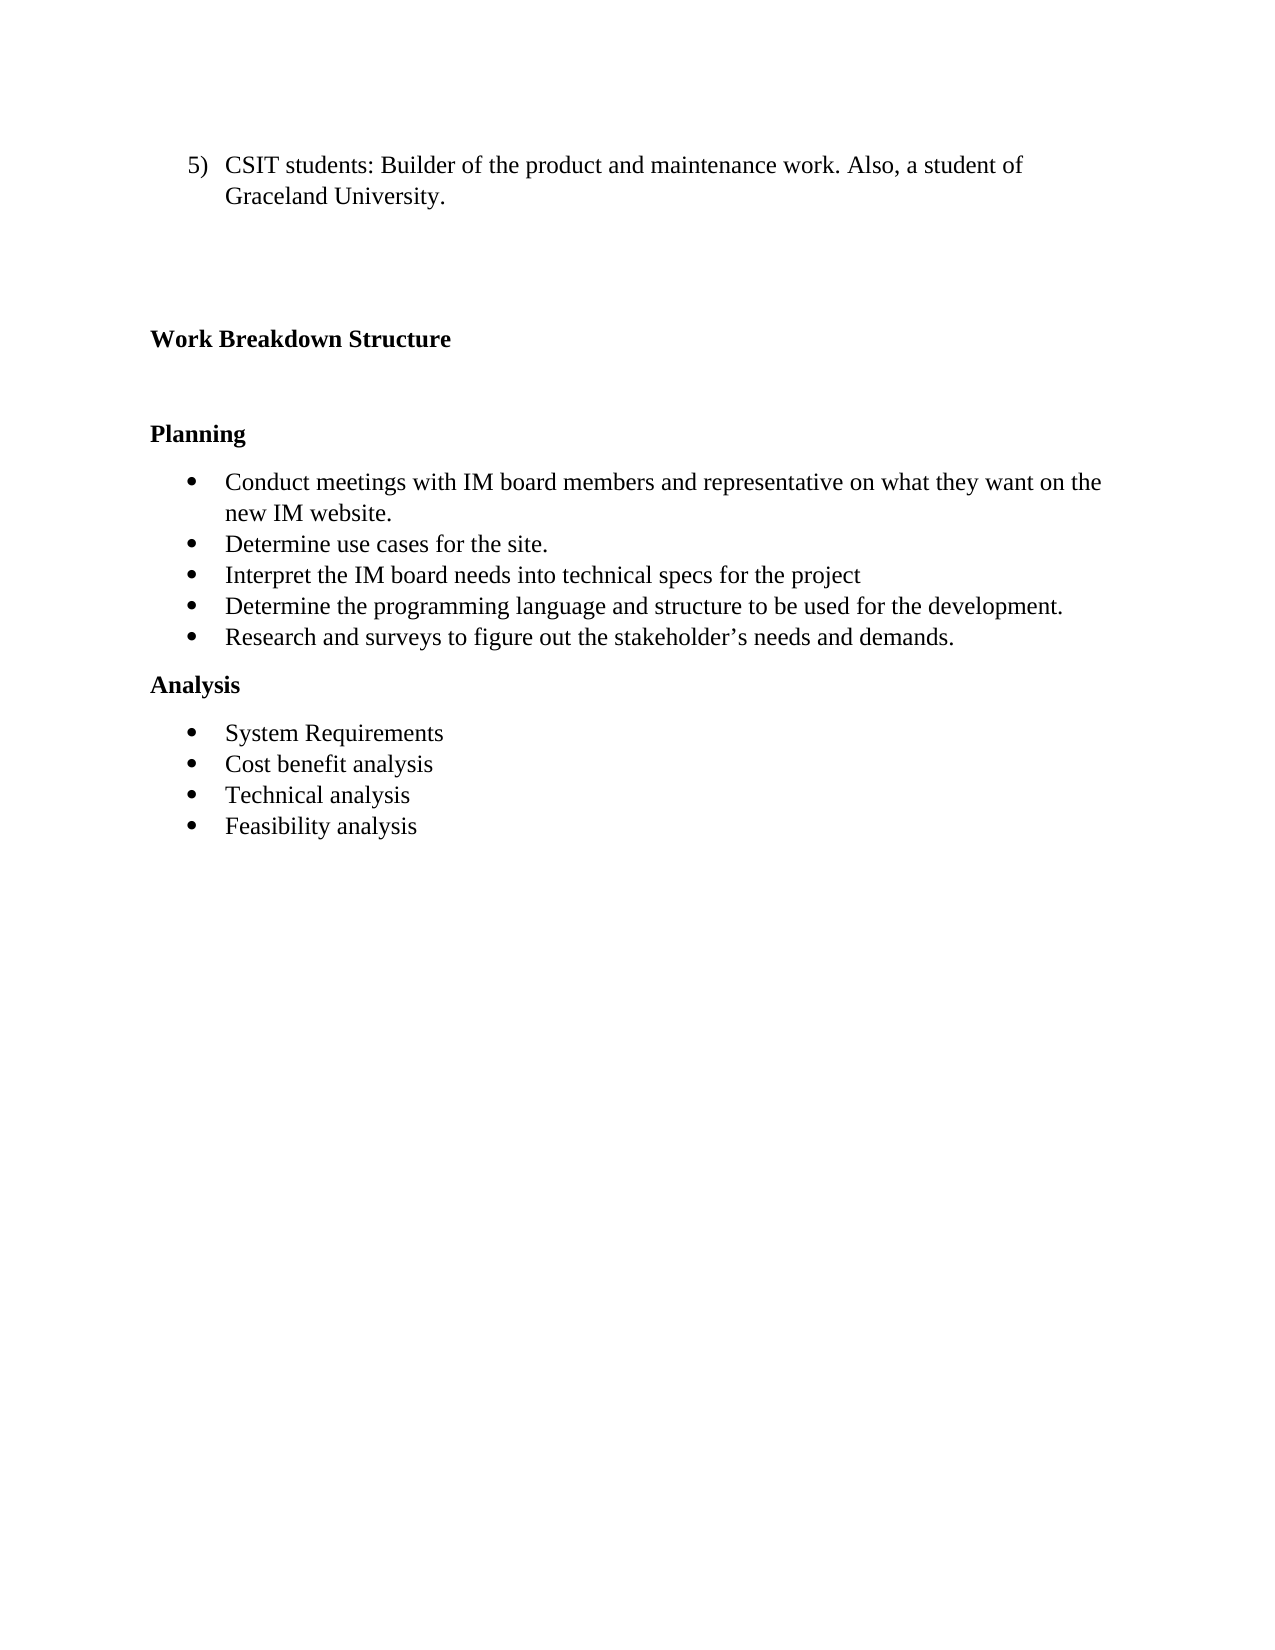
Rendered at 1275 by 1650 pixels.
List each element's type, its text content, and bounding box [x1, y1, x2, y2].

list Technical analysis [187, 780, 1125, 809]
list Determine the programming language and structure to be used for the development. [187, 591, 1125, 620]
list Interpret the IM board needs into technical specs for the project [187, 560, 1125, 589]
text Work Breakdown Structure [150, 324, 1125, 353]
list Feasibility analysis [187, 811, 1125, 840]
list CSIT students: Builder of the product and maintenance work. Also, a student of Graceland University. [187, 150, 1125, 210]
list Cost benefit analysis [187, 749, 1125, 778]
list Determine use cases for the site. [187, 529, 1125, 558]
list System Requirements [187, 718, 1125, 747]
list Conduct meetings with IM board members and representative on what they want on the new IM website. [187, 467, 1125, 527]
list Research and surveys to figure out the stakeholder’s needs and demands. [187, 622, 1125, 651]
text Planning [150, 419, 1125, 448]
text Analysis [150, 670, 1125, 699]
